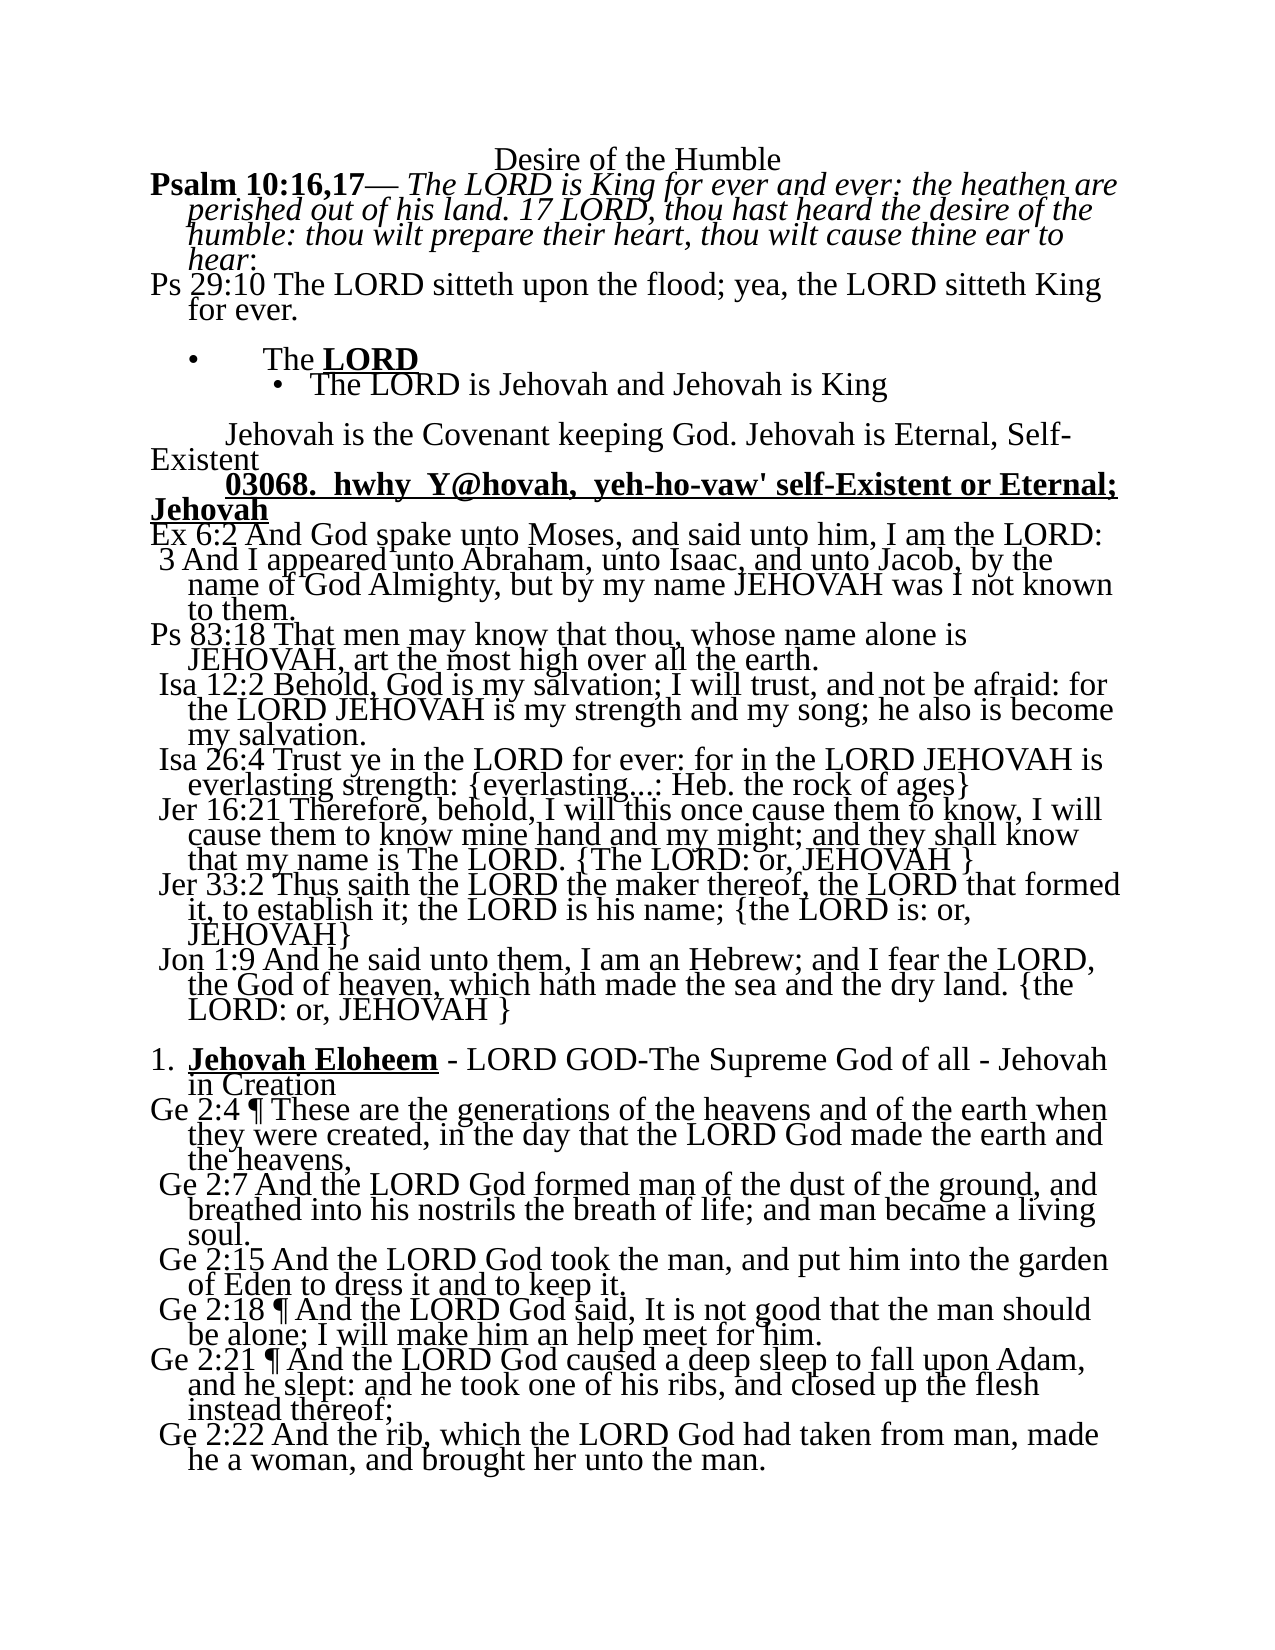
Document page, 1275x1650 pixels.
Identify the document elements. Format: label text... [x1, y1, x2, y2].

text Jehovah is the Covenant keeping God. Jehovah is Eternal, Self-Existent [150, 425, 1125, 475]
text Ge 2:4 ¶ These are the generations of the heavens and of the earth when they were created, in the day that the LORD God made the earth and the heavens, [150, 1100, 1125, 1175]
text Ge 2:15 And the LORD God took the man, and put him into the garden of Eden to dress it and to keep it. [150, 1250, 1125, 1300]
text 03068. hwhy Y@hovah, yeh-ho-vaw' self-Existent or Eternal; Jehovah [150, 475, 1125, 525]
text Jer 16:21 Therefore, behold, I will this once cause them to know, I will cause them to know mine hand and my might; and they shall know that my name is The LORD. {The LORD: or, JEHOVAH } [150, 800, 1125, 875]
text Isa 12:2 Behold, God is my salvation; I will trust, and not be afraid: for the LORD JEHOVAH is my strength and my song; he also is become my salvation. [150, 675, 1125, 750]
text Jer 33:2 Thus saith the LORD the maker thereof, the LORD that formed it, to establish it; the LORD is his name; {the LORD is: or, JEHOVAH} [150, 875, 1125, 950]
list The LORD [187, 350, 1125, 375]
text Jon 1:9 And he said unto them, I am an Hebrew; and I fear the LORD, the God of heaven, which hath made the sea and the dry land. {the LORD: or, JEHOVAH } [150, 950, 1125, 1025]
text 1. Jehovah Eloheem - LORD GOD-The Supreme God of all - Jehovah in Creation [150, 1050, 1125, 1100]
text Psalm 10:16,17— The LORD is King for ever and ever: the heathen are perished out of his land. 17 LORD, thou hast heard the desire of the humble: thou wilt prepare their heart, thou wilt cause thine ear to hear: [150, 175, 1125, 275]
list The LORD is Jehovah and Jehovah is King [272, 375, 1125, 400]
text Ge 2:7 And the LORD God formed man of the dust of the ground, and breathed into his nostrils the breath of life; and man became a living soul. [150, 1175, 1125, 1250]
text Ge 2:18 ¶ And the LORD God said, It is not good that the man should be alone; I will make him an help meet for him. [150, 1300, 1125, 1350]
text Ex 6:2 And God spake unto Moses, and said unto him, I am the LORD: [150, 525, 1125, 550]
text Ps 83:18 That men may know that thou, whose name alone is JEHOVAH, art the most high over all the earth. [150, 625, 1125, 675]
text Isa 26:4 Trust ye in the LORD for ever: for in the LORD JEHOVAH is everlasting strength: {everlasting...: Heb. the rock of ages} [150, 750, 1125, 800]
text Ps 29:10 The LORD sitteth upon the flood; yea, the LORD sitteth King for ever. [150, 275, 1125, 325]
text Ge 2:22 And the rib, which the LORD God had taken from man, made he a woman, and brought her unto the man. [150, 1425, 1125, 1475]
text 3 And I appeared unto Abraham, unto Isaac, and unto Jacob, by the name of God Almighty, but by my name JEHOVAH was I not known to them. [150, 550, 1125, 625]
text Ge 2:21 ¶ And the LORD God caused a deep sleep to fall upon Adam, and he slept: and he took one of his ribs, and closed up the flesh instead thereof; [150, 1350, 1125, 1425]
text Desire of the Humble [150, 150, 1125, 175]
